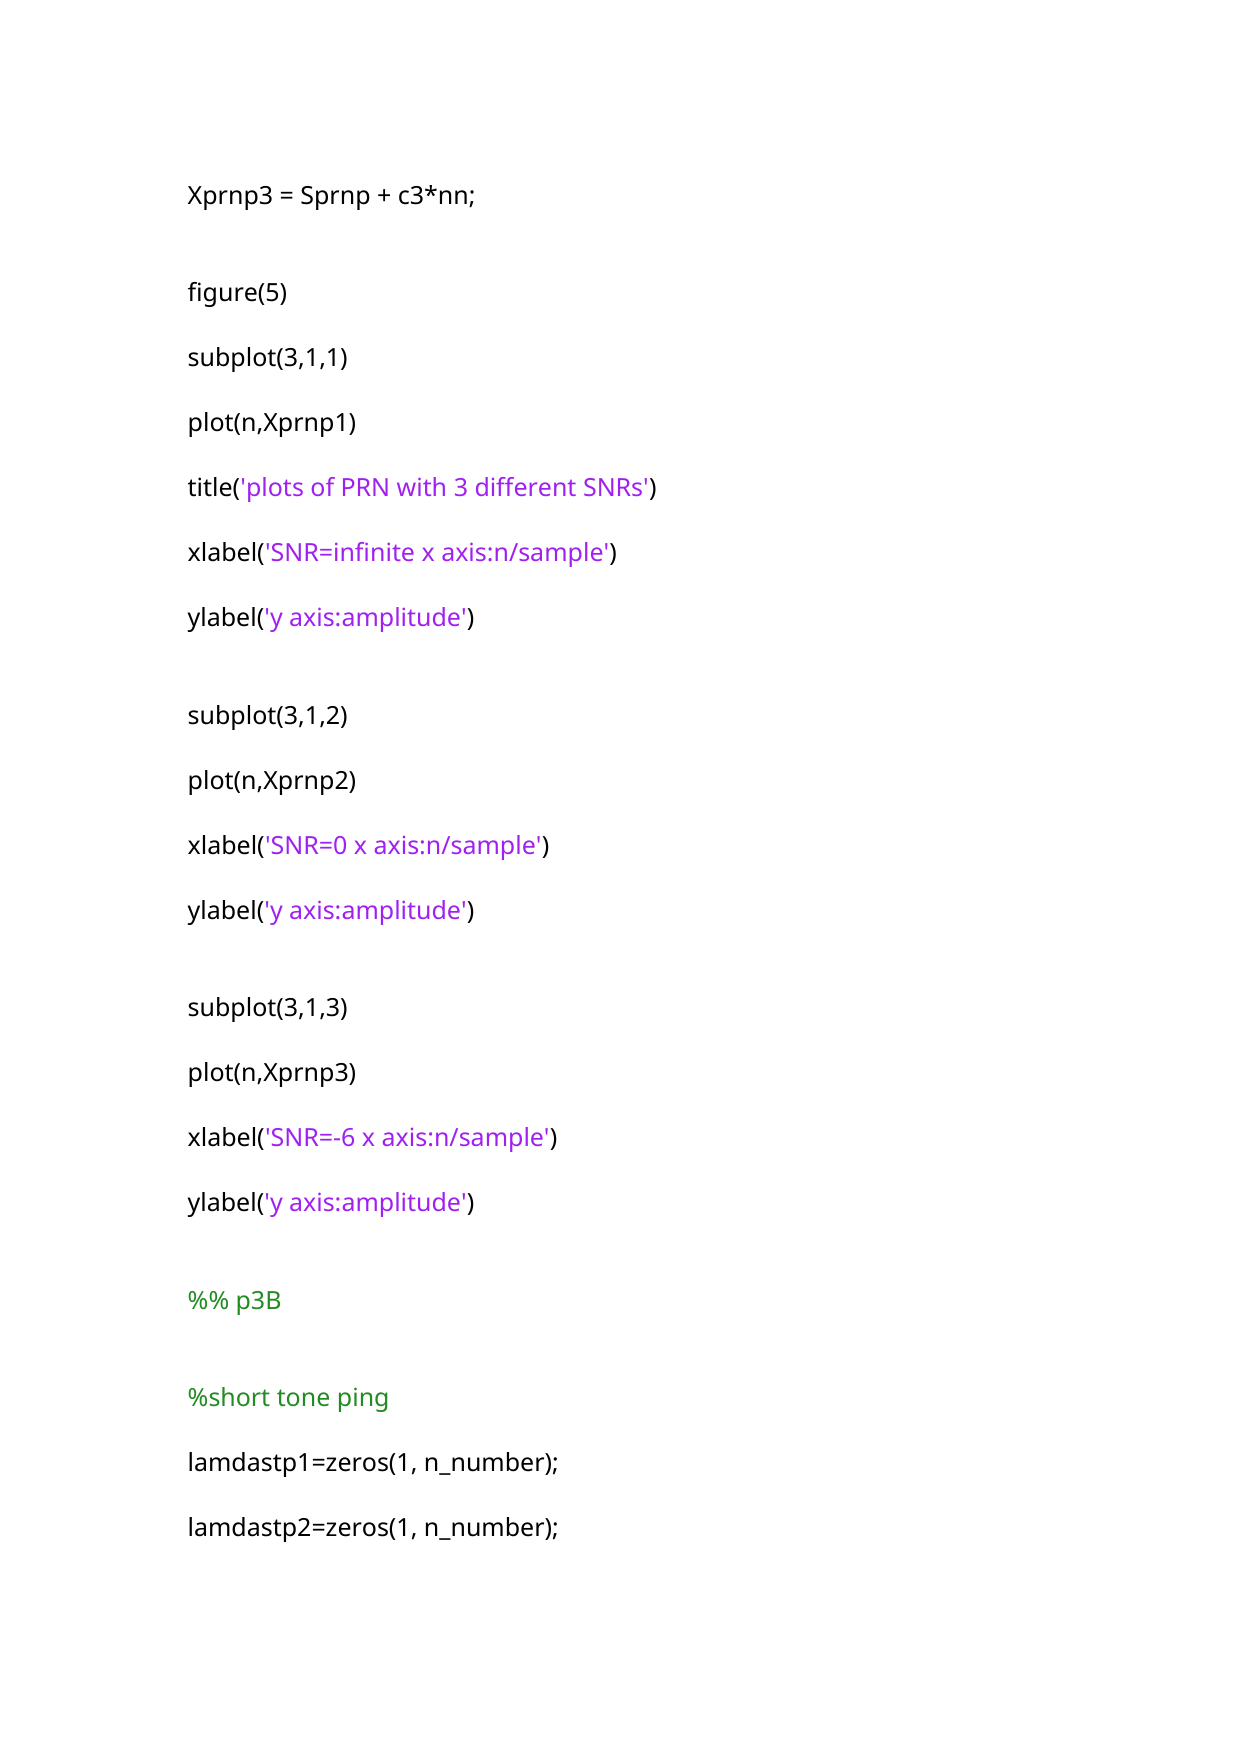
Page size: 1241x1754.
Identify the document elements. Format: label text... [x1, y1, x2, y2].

text subplot(3,1,3) [187, 974, 1053, 1039]
text subplot(3,1,2) [187, 682, 1053, 747]
text figure(5) [187, 259, 1053, 324]
text xlabel('SNR=infinite x axis:n/sample') [187, 519, 1053, 584]
text ylabel('y axis:amplitude') [187, 877, 1053, 942]
text xlabel('SNR=0 x axis:n/sample') [187, 812, 1053, 877]
text plot(n,Xprnp1) [187, 389, 1053, 454]
text plot(n,Xprnp3) [187, 1039, 1053, 1104]
text title('plots of PRN with 3 different SNRs') [187, 454, 1053, 519]
text xlabel('SNR=-6 x axis:n/sample') [187, 1104, 1053, 1169]
text ylabel('y axis:amplitude') [187, 1169, 1053, 1234]
text lamdastp1=zeros(1, n_number); [187, 1429, 1053, 1494]
text %% p3B [187, 1267, 1053, 1332]
text %short tone ping [187, 1364, 1053, 1429]
text ylabel('y axis:amplitude') [187, 584, 1053, 649]
text plot(n,Xprnp2) [187, 747, 1053, 812]
text Xprnp3 = Sprnp + c3*nn; [187, 162, 1053, 227]
text lamdastp2=zeros(1, n_number); [187, 1494, 1053, 1559]
text subplot(3,1,1) [187, 324, 1053, 389]
